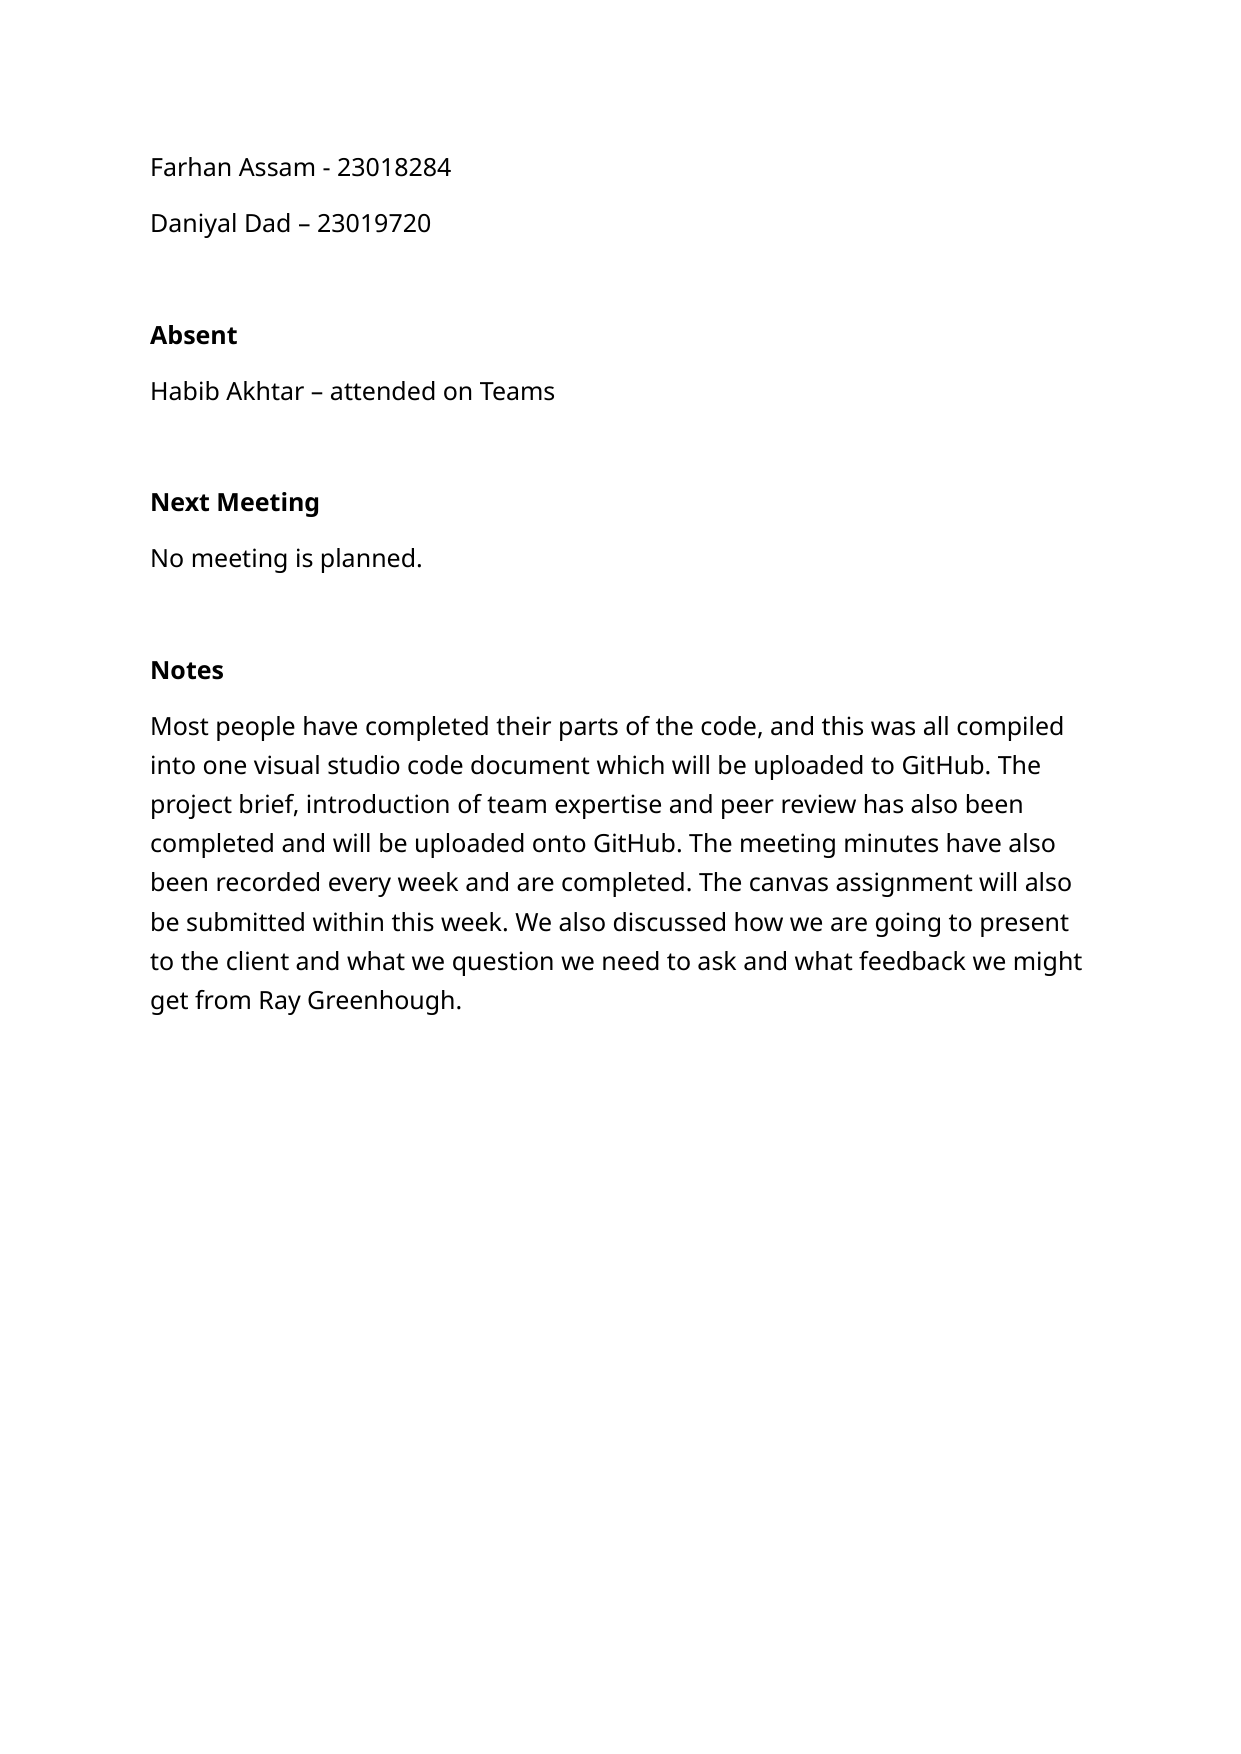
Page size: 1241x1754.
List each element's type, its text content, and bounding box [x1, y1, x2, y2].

text Notes [150, 652, 1090, 687]
text Absent [150, 317, 1090, 352]
text No meeting is planned. [150, 541, 1090, 575]
text Daniyal Dad – 23019720 [150, 206, 1090, 240]
text Habib Akhtar – attended on Teams [150, 373, 1090, 407]
text Next Meeting [150, 485, 1090, 519]
text Farhan Assam - 23018284 [150, 150, 1090, 184]
text Most people have completed their parts of the code, and this was all compiled into one visual studio code document which will be uploaded to GitHub. The project brief, introduction of team expertise and peer review has also been completed and will be uploaded onto GitHub. The meeting minutes have also been recorded every week and are completed. The canvas assignment will also be submitted within this week. We also discussed how we are going to present to the client and what we question we need to ask and what feedback we might get from Ray Greenhough. [150, 708, 1090, 1017]
